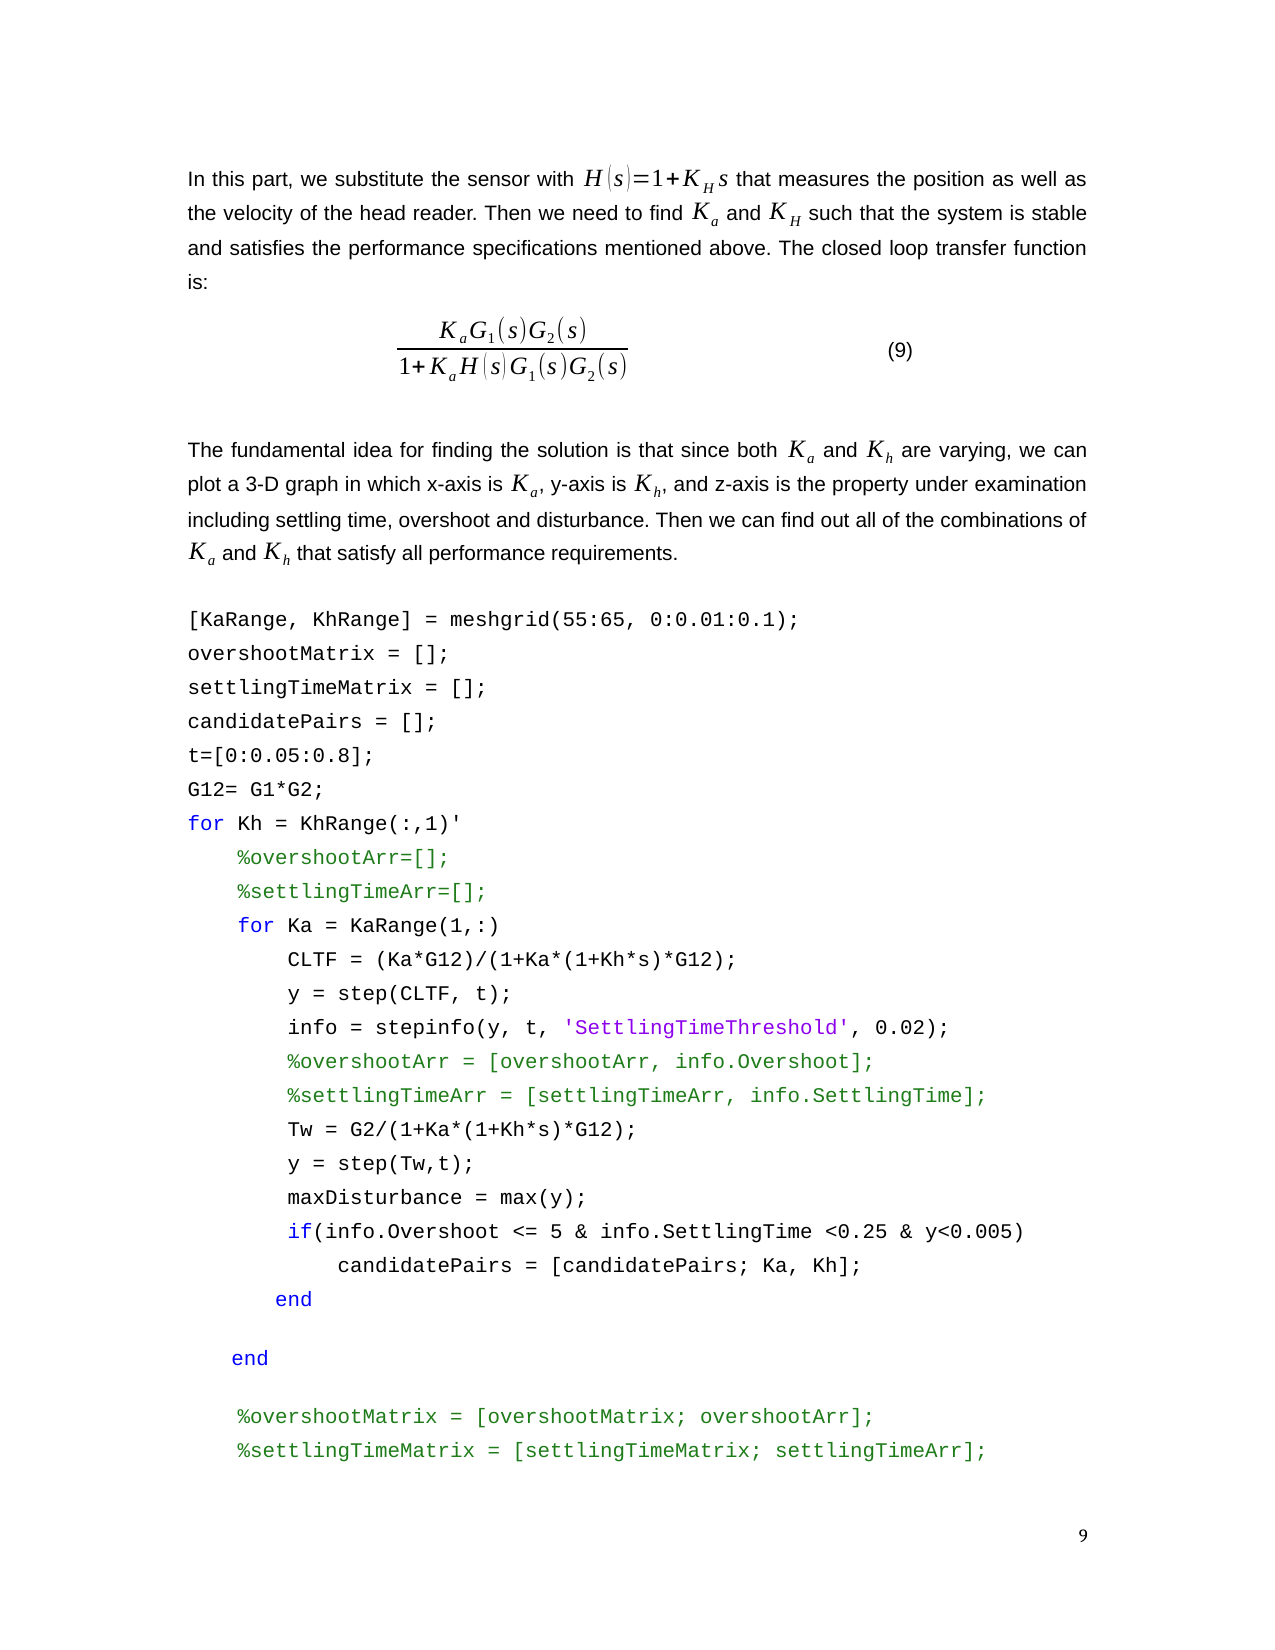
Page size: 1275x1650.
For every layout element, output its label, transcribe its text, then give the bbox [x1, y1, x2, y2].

text t=[0:0.05:0.8]; [187, 740, 1087, 774]
text y = step(Tw,t); [187, 1148, 1087, 1182]
text for Ka = KaRange(1,:) [187, 910, 1087, 944]
text candidatePairs = [candidatePairs; Ka, Kh]; [187, 1249, 1087, 1283]
text Tw = G2/(1+Ka*(1+Kh*s)*G12); [187, 1114, 1087, 1148]
text end [187, 1342, 1087, 1376]
text y = step(CLTF, t); [187, 978, 1087, 1012]
text if(info.Overshoot <= 5 & info.SettlingTime <0.25 & y<0.005) [187, 1216, 1087, 1249]
text %overshootArr=[]; [187, 842, 1087, 876]
text (9) [187, 299, 1087, 401]
text end [187, 1283, 1087, 1317]
text G12= G1*G2; [187, 774, 1087, 808]
text settlingTimeMatrix = []; [187, 672, 1087, 706]
text candidatePairs = []; [187, 706, 1087, 740]
text %settlingTimeArr = [settlingTimeArr, info.SettlingTime]; [187, 1080, 1087, 1114]
text %settlingTimeArr=[]; [187, 876, 1087, 910]
text CLTF = (Ka*G12)/(1+Ka*(1+Kh*s)*G12); [187, 944, 1087, 978]
text for Kh = KhRange(:,1)' [187, 808, 1087, 842]
text In this part, we substitute the sensor with that measures the position as well as the velocity of the head reader. Then we need to find and such that the system is stable and satisfies the performance specifications mentioned above. The closed loop transfer function is: [187, 163, 1087, 299]
text info = stepinfo(y, t, 'SettlingTimeThreshold', 0.02); [187, 1012, 1087, 1046]
text %overshootMatrix = [overshootMatrix; overshootArr]; [187, 1401, 1087, 1435]
text %overshootArr = [overshootArr, info.Overshoot]; [187, 1046, 1087, 1080]
text The fundamental idea for finding the solution is that since both and are varying, we can plot a 3-D graph in which x-axis is , y-axis is , and z-axis is the property under examination including settling time, overshoot and disturbance. Then we can find out all of the combinations of and that satisfy all performance requirements. [187, 434, 1087, 570]
text [KaRange, KhRange] = meshgrid(55:65, 0:0.01:0.1); [187, 604, 1087, 638]
text maxDisturbance = max(y); [187, 1182, 1087, 1216]
text %settlingTimeMatrix = [settlingTimeMatrix; settlingTimeArr]; [187, 1435, 1087, 1469]
text overshootMatrix = []; [187, 638, 1087, 672]
